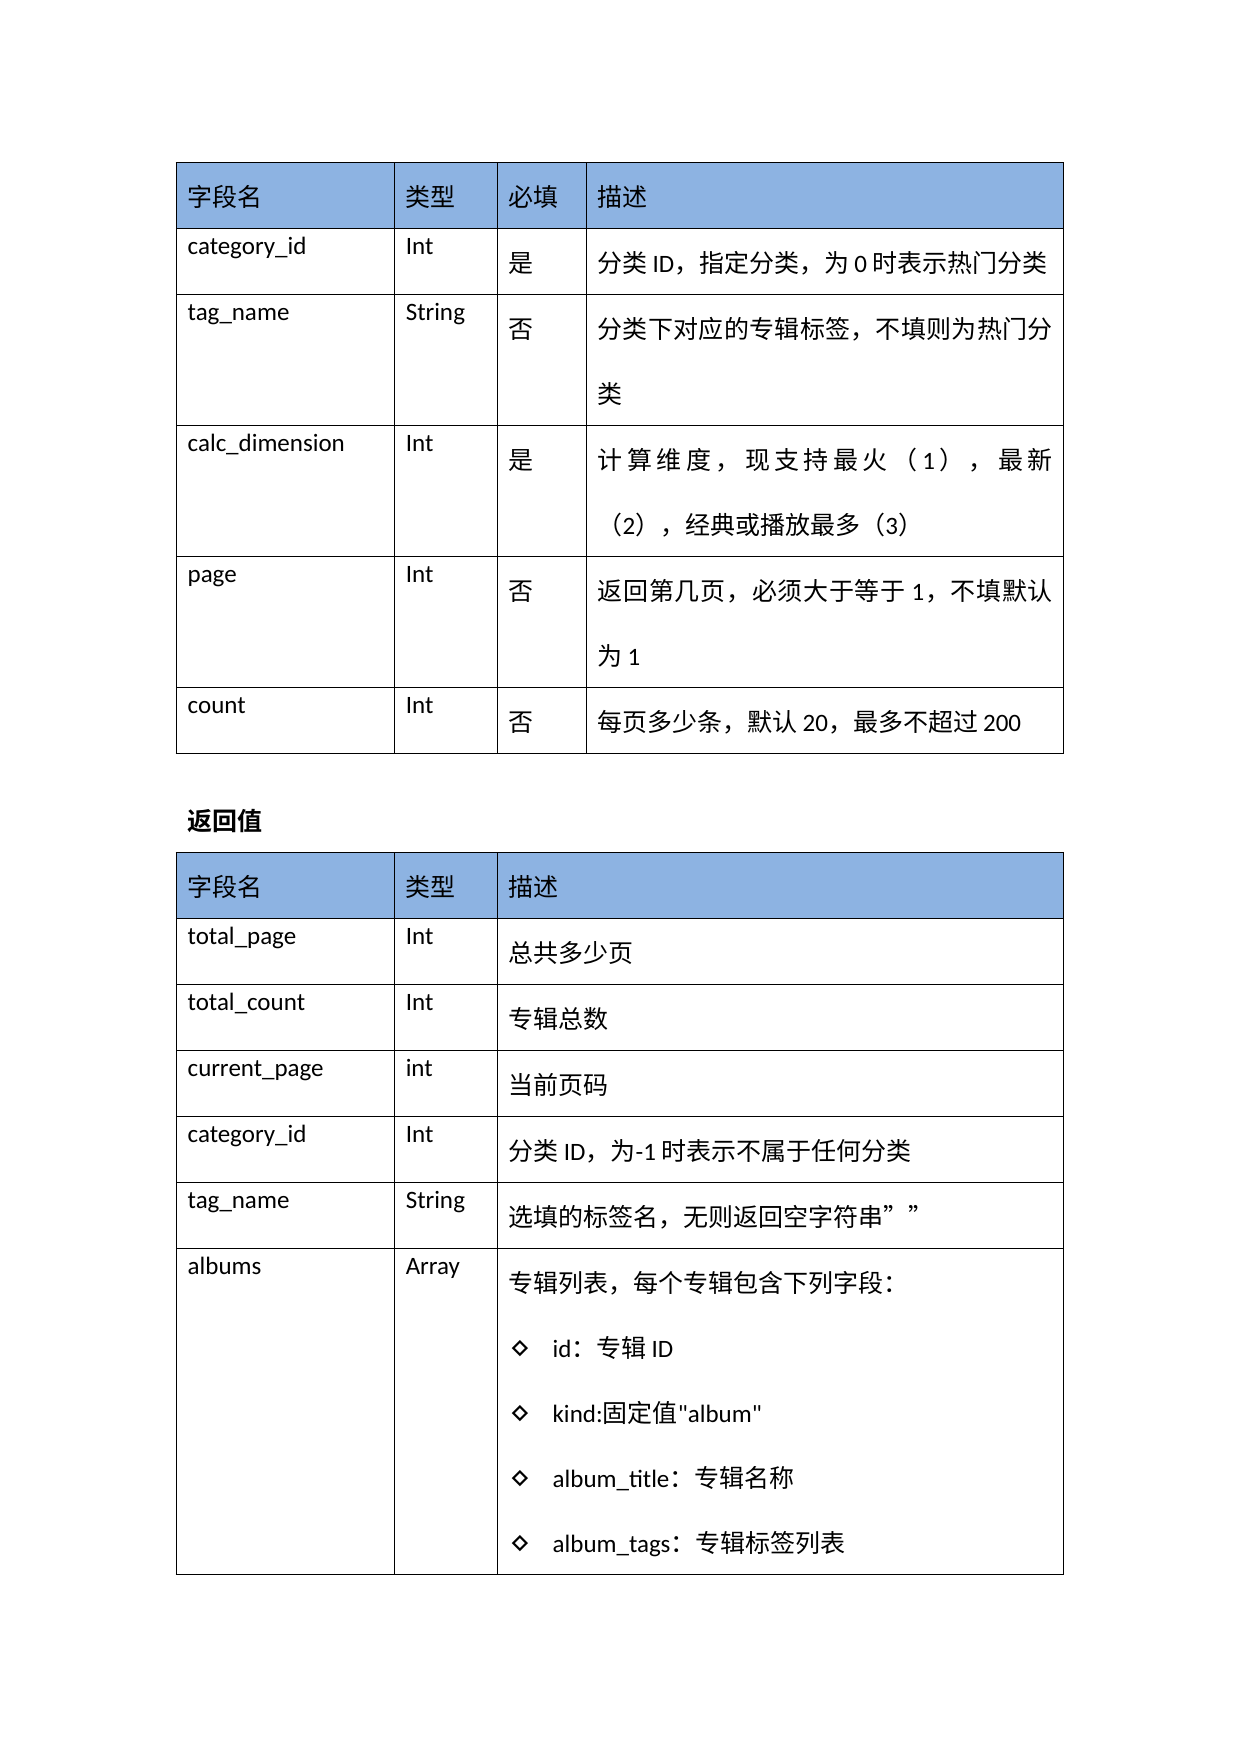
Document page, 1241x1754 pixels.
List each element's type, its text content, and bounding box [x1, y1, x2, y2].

table_cell 计算维度，现支持最火（1），最新（2），经典或播放最多（3） [587, 426, 1063, 556]
table_cell total_page [177, 919, 394, 984]
table_cell category_id [177, 1117, 394, 1182]
table_cell tag_name [177, 1183, 394, 1248]
table_cell Int [395, 985, 497, 1050]
table_cell Int [395, 688, 497, 753]
table_header 描述 [498, 853, 1063, 918]
table_cell 分类下对应的专辑标签，不填则为热门分类 [587, 295, 1063, 425]
table_cell tag_name [177, 295, 394, 425]
table_cell 当前页码 [498, 1051, 1063, 1116]
table_cell calc_dimension [177, 426, 394, 556]
table_cell 是 [498, 426, 586, 556]
table_cell albums [177, 1249, 394, 1574]
table_cell Int [395, 229, 497, 294]
table_cell current_page [177, 1051, 394, 1116]
table_cell 总共多少页 [498, 919, 1063, 984]
table_cell String [395, 1183, 497, 1248]
table_cell category_id [177, 229, 394, 294]
table_cell Int [395, 557, 497, 687]
table_cell page [177, 557, 394, 687]
table_cell 分类ID，为-1时表示不属于任何分类 [498, 1117, 1063, 1182]
table_cell 否 [498, 688, 586, 753]
table_cell total_count [177, 985, 394, 1050]
text 返回值 [187, 787, 1053, 852]
table_cell 每页多少条，默认20，最多不超过200 [587, 688, 1063, 753]
table_cell int [395, 1051, 497, 1116]
table_cell 否 [498, 557, 586, 687]
table_cell 否 [498, 295, 586, 425]
table_header 字段名 [177, 853, 394, 918]
table_header 必填 [498, 163, 586, 228]
table_cell 返回第几页，必须大于等于1，不填默认为1 [587, 557, 1063, 687]
table_cell Int [395, 426, 497, 556]
table_cell 是 [498, 229, 586, 294]
table_cell Int [395, 919, 497, 984]
table_header 字段名 [177, 163, 394, 228]
table_header 描述 [587, 163, 1063, 228]
table_header 类型 [395, 163, 497, 228]
table_cell Int [395, 1117, 497, 1182]
table_cell 选填的标签名，无则返回空字符串”” [498, 1183, 1063, 1248]
table_header 类型 [395, 853, 497, 918]
table_cell count [177, 688, 394, 753]
table_cell 分类ID，指定分类，为0时表示热门分类 [587, 229, 1063, 294]
table_cell String [395, 295, 497, 425]
table_cell 专辑总数 [498, 985, 1063, 1050]
table_cell Array [395, 1249, 497, 1574]
